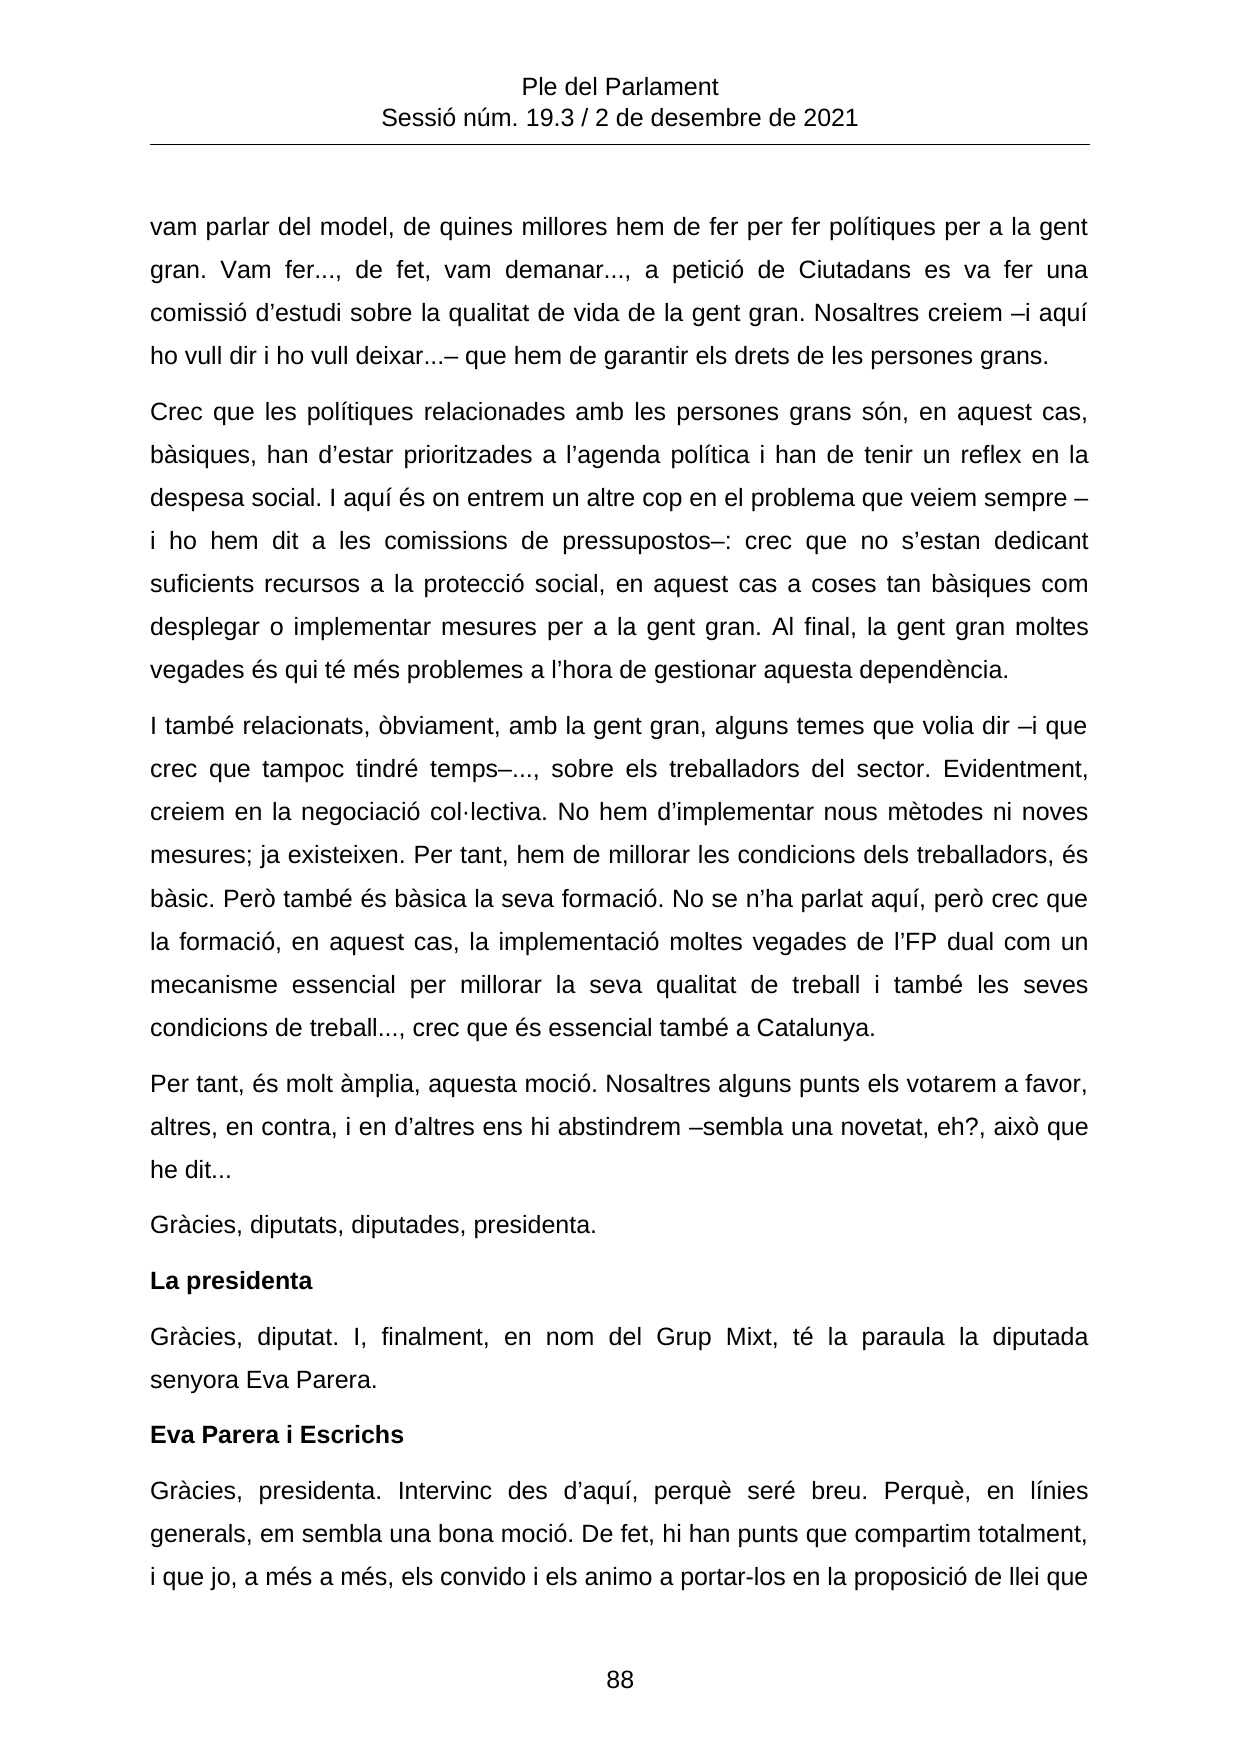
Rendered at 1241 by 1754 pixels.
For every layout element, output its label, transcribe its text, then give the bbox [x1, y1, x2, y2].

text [150, 212, 1090, 370]
text Eva Parera i Escrichs [150, 1421, 1090, 1449]
text Crec que les polítiques relacionades amb les persones grans són, en aquest cas, bàsiques, han d’estar prioritzades a l’agenda política i han de tenir un reflex en la despesa social. I aquí és on entrem un altre cop en el problema que veiem sempre –i ho hem dit a les comissions de pressupostos–: crec que no s’estan dedicant suficients recursos a la protecció social, en aquest cas a coses tan bàsiques com desplegar o implementar mesures per a la gent gran. Al final, la gent gran moltes vegades és qui té més problemes a l’hora de gestionar aquesta dependència. [150, 397, 1090, 684]
text Per tant, és molt àmplia, aquesta moció. Nosaltres alguns punts els votarem a favor, altres, en contra, i en d’altres ens hi abstindrem –sembla una novetat, eh?, això que he dit... [150, 1069, 1090, 1184]
text Gràcies, diputat. I, finalment, en nom del Grup Mixt, té la paraula la diputada senyora Eva Parera. [150, 1322, 1090, 1394]
text Gràcies, diputats, diputades, presidenta. [150, 1211, 1090, 1239]
text La presidenta [150, 1266, 1090, 1295]
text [150, 1476, 1090, 1591]
text I també relacionats, òbviament, amb la gent gran, alguns temes que volia dir –i que crec que tampoc tindré temps–..., sobre els treballadors del sector. Evidentment, creiem en la negociació col·lectiva. No hem d’implementar nous mètodes ni noves mesures; ja existeixen. Per tant, hem de millorar les condicions dels treballadors, és bàsic. Però també és bàsica la seva formació. No se n’ha parlat aquí, però crec que la formació, en aquest cas, la implementació moltes vegades de l’FP dual com un mecanisme essencial per millorar la seva qualitat de treball i també les seves condicions de treball..., crec que és essencial també a Catalunya. [150, 711, 1090, 1042]
